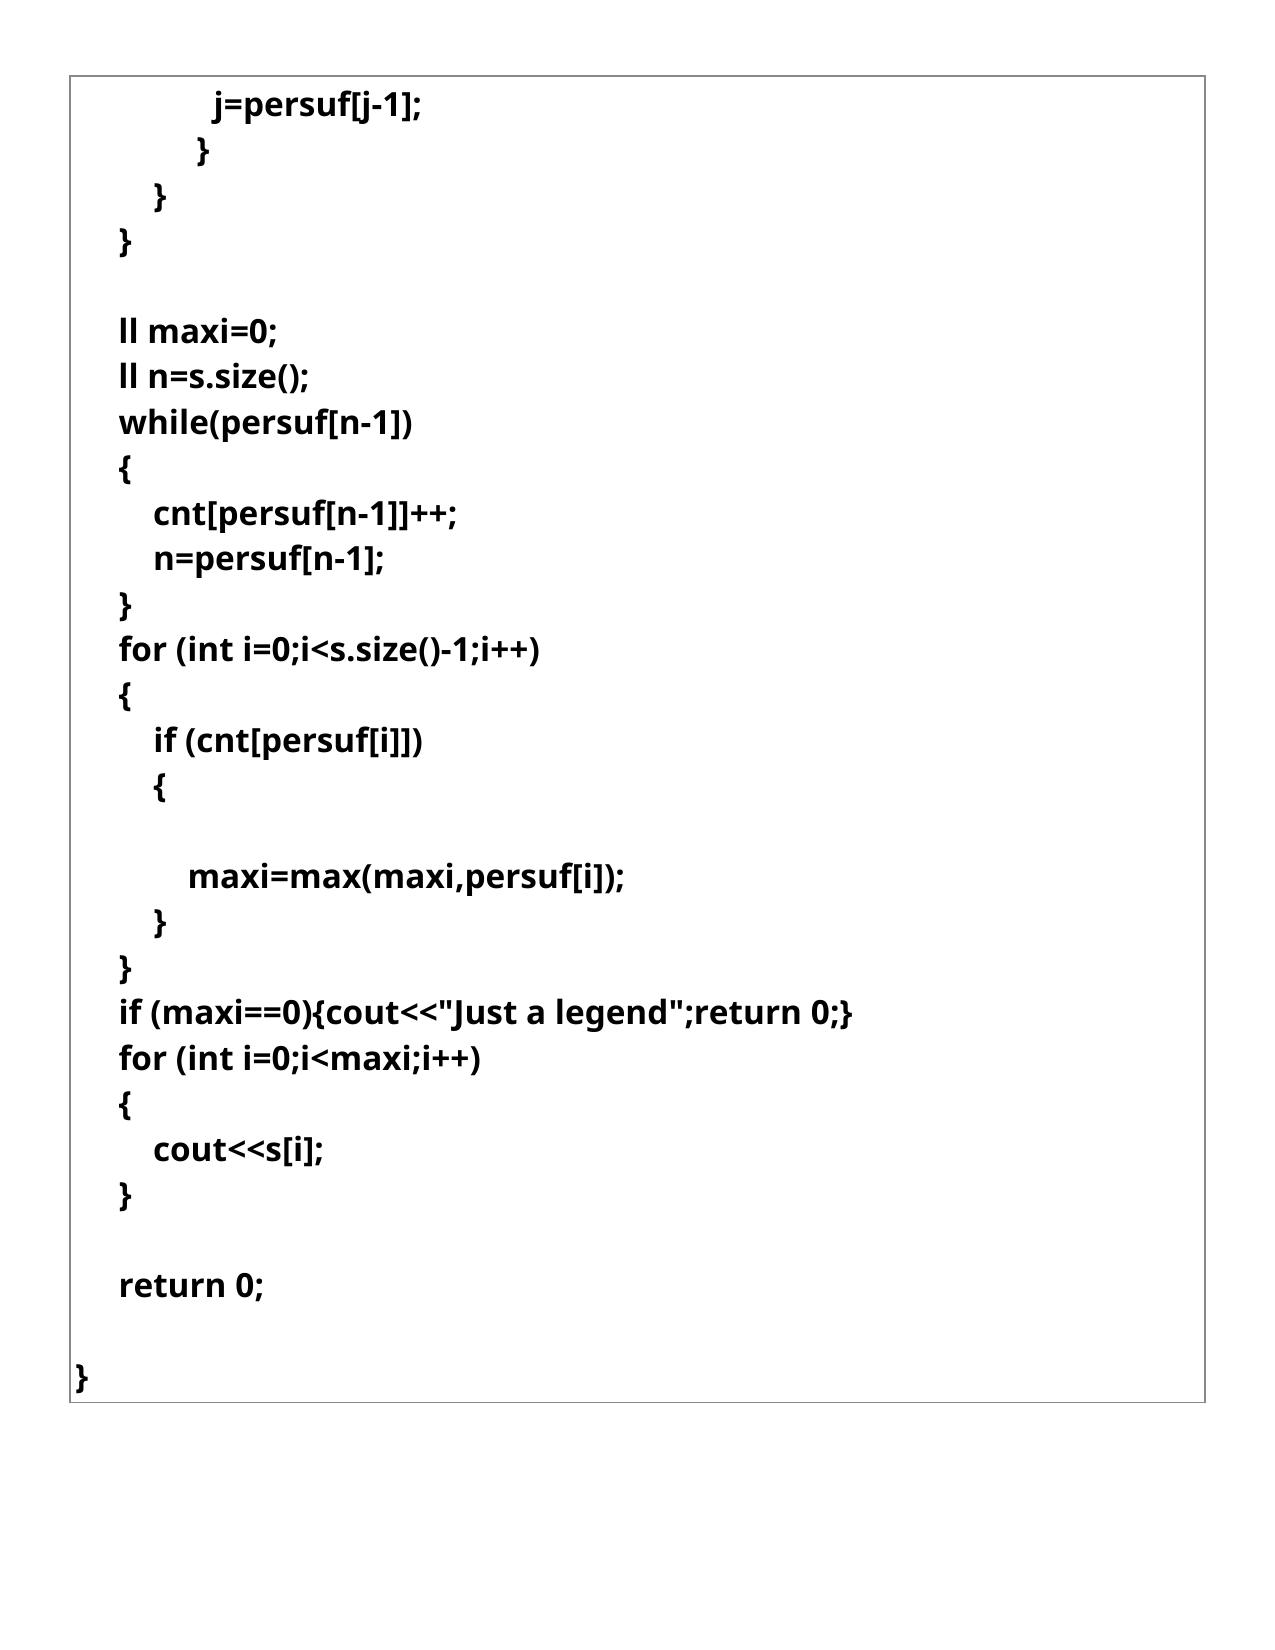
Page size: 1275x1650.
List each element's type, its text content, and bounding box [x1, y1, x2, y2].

text n=persuf[n-1]; [75, 535, 1200, 580]
text } [75, 1171, 1200, 1216]
text ll n=s.size(); [75, 353, 1200, 399]
text } [75, 217, 1200, 262]
text j=persuf[j-1]; [71, 77, 1204, 126]
text } [75, 172, 1200, 217]
text if (maxi==0){cout<<"Just a legend";return 0;} [75, 989, 1200, 1034]
text } [75, 944, 1200, 989]
text { [75, 671, 1200, 717]
text } [75, 126, 1200, 172]
text } [71, 1347, 1204, 1402]
text for (int i=0;i<s.size()-1;i++) [75, 626, 1200, 671]
text for (int i=0;i<maxi;i++) [75, 1034, 1200, 1080]
text cout<<s[i]; [75, 1125, 1200, 1171]
text ll maxi=0; [75, 308, 1200, 353]
text } [75, 580, 1200, 626]
text while(persuf[n-1]) [75, 399, 1200, 444]
text { [75, 762, 1200, 807]
text if (cnt[persuf[i]]) [75, 717, 1200, 762]
text } [75, 898, 1200, 944]
text return 0; [75, 1262, 1200, 1307]
text { [75, 444, 1200, 489]
text cnt[persuf[n-1]]++; [75, 489, 1200, 535]
text { [75, 1080, 1200, 1125]
text maxi=max(maxi,persuf[i]); [75, 853, 1200, 898]
